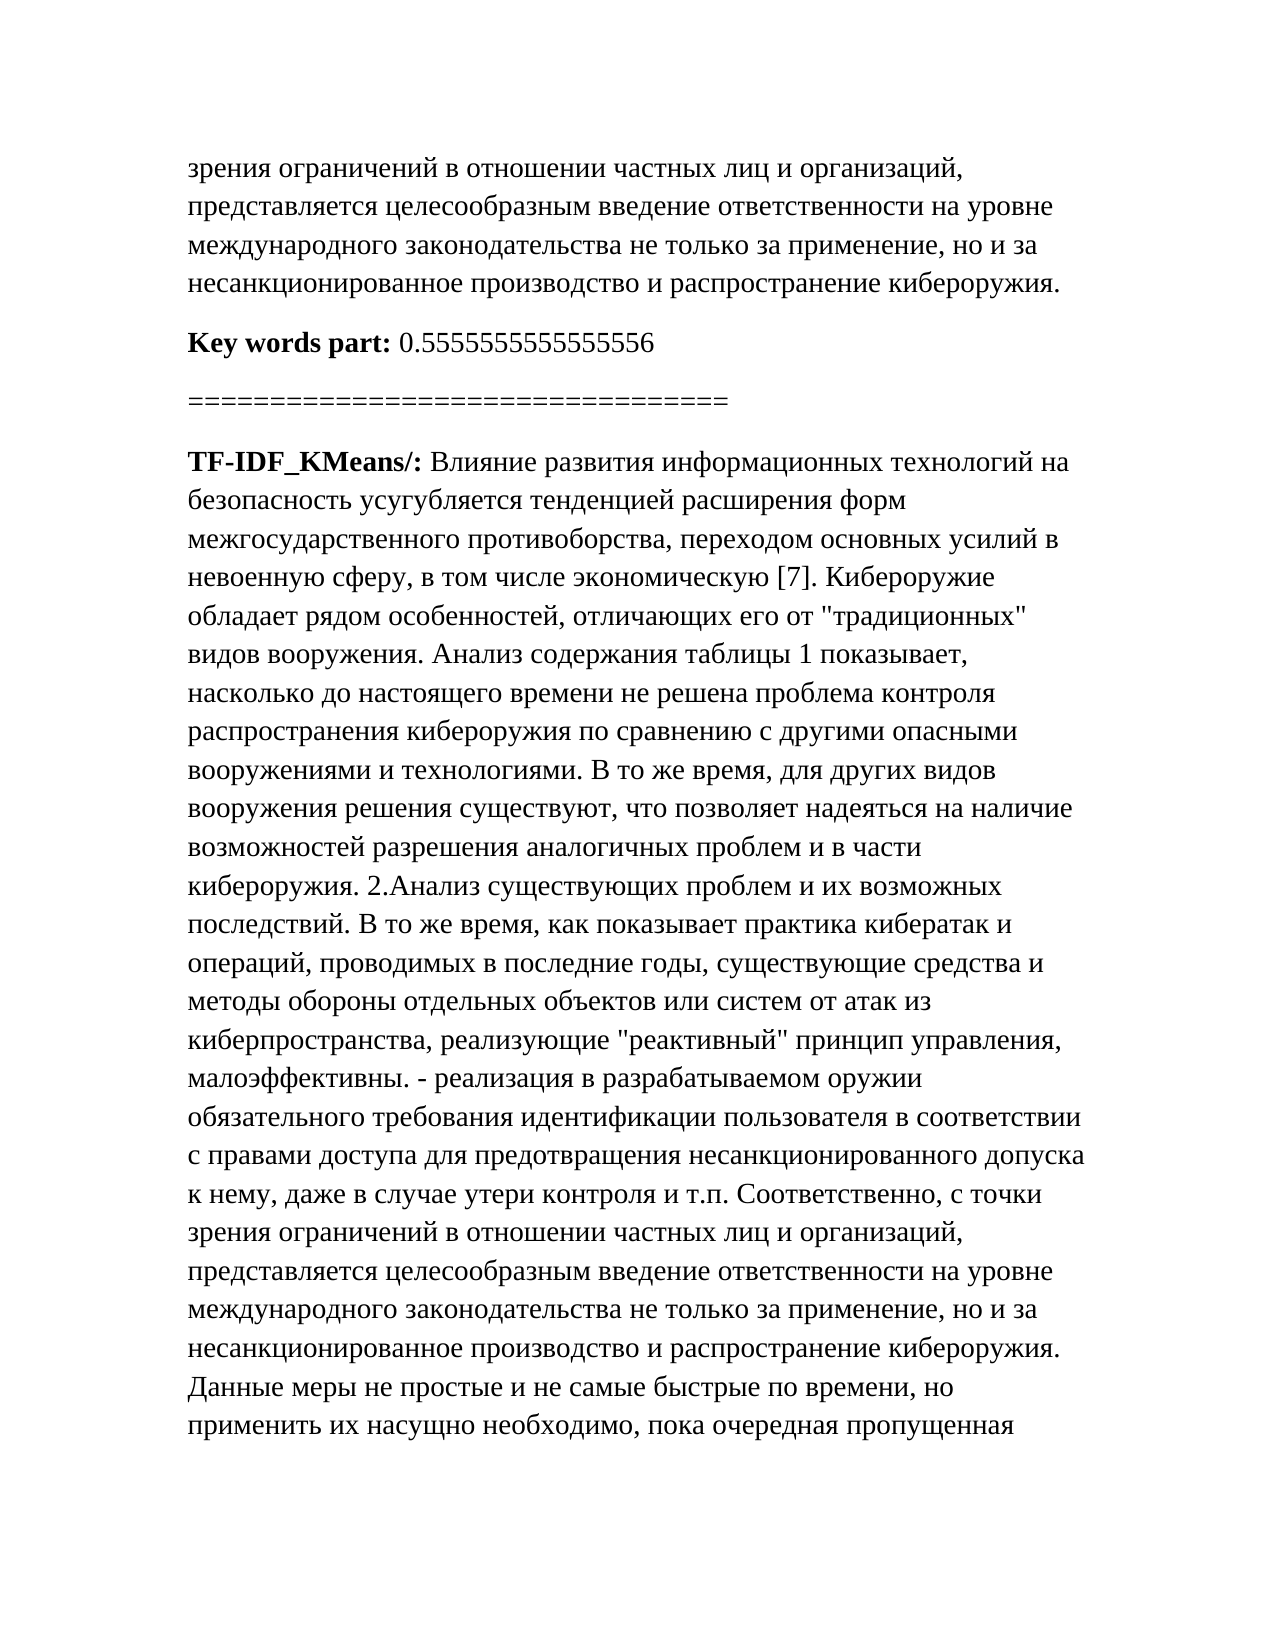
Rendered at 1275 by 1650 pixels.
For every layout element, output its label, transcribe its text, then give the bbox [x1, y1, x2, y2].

text ================================= [187, 384, 1087, 418]
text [187, 444, 1087, 1441]
text Key words part: 0.5555555555555556 [187, 325, 1087, 358]
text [187, 150, 1087, 299]
